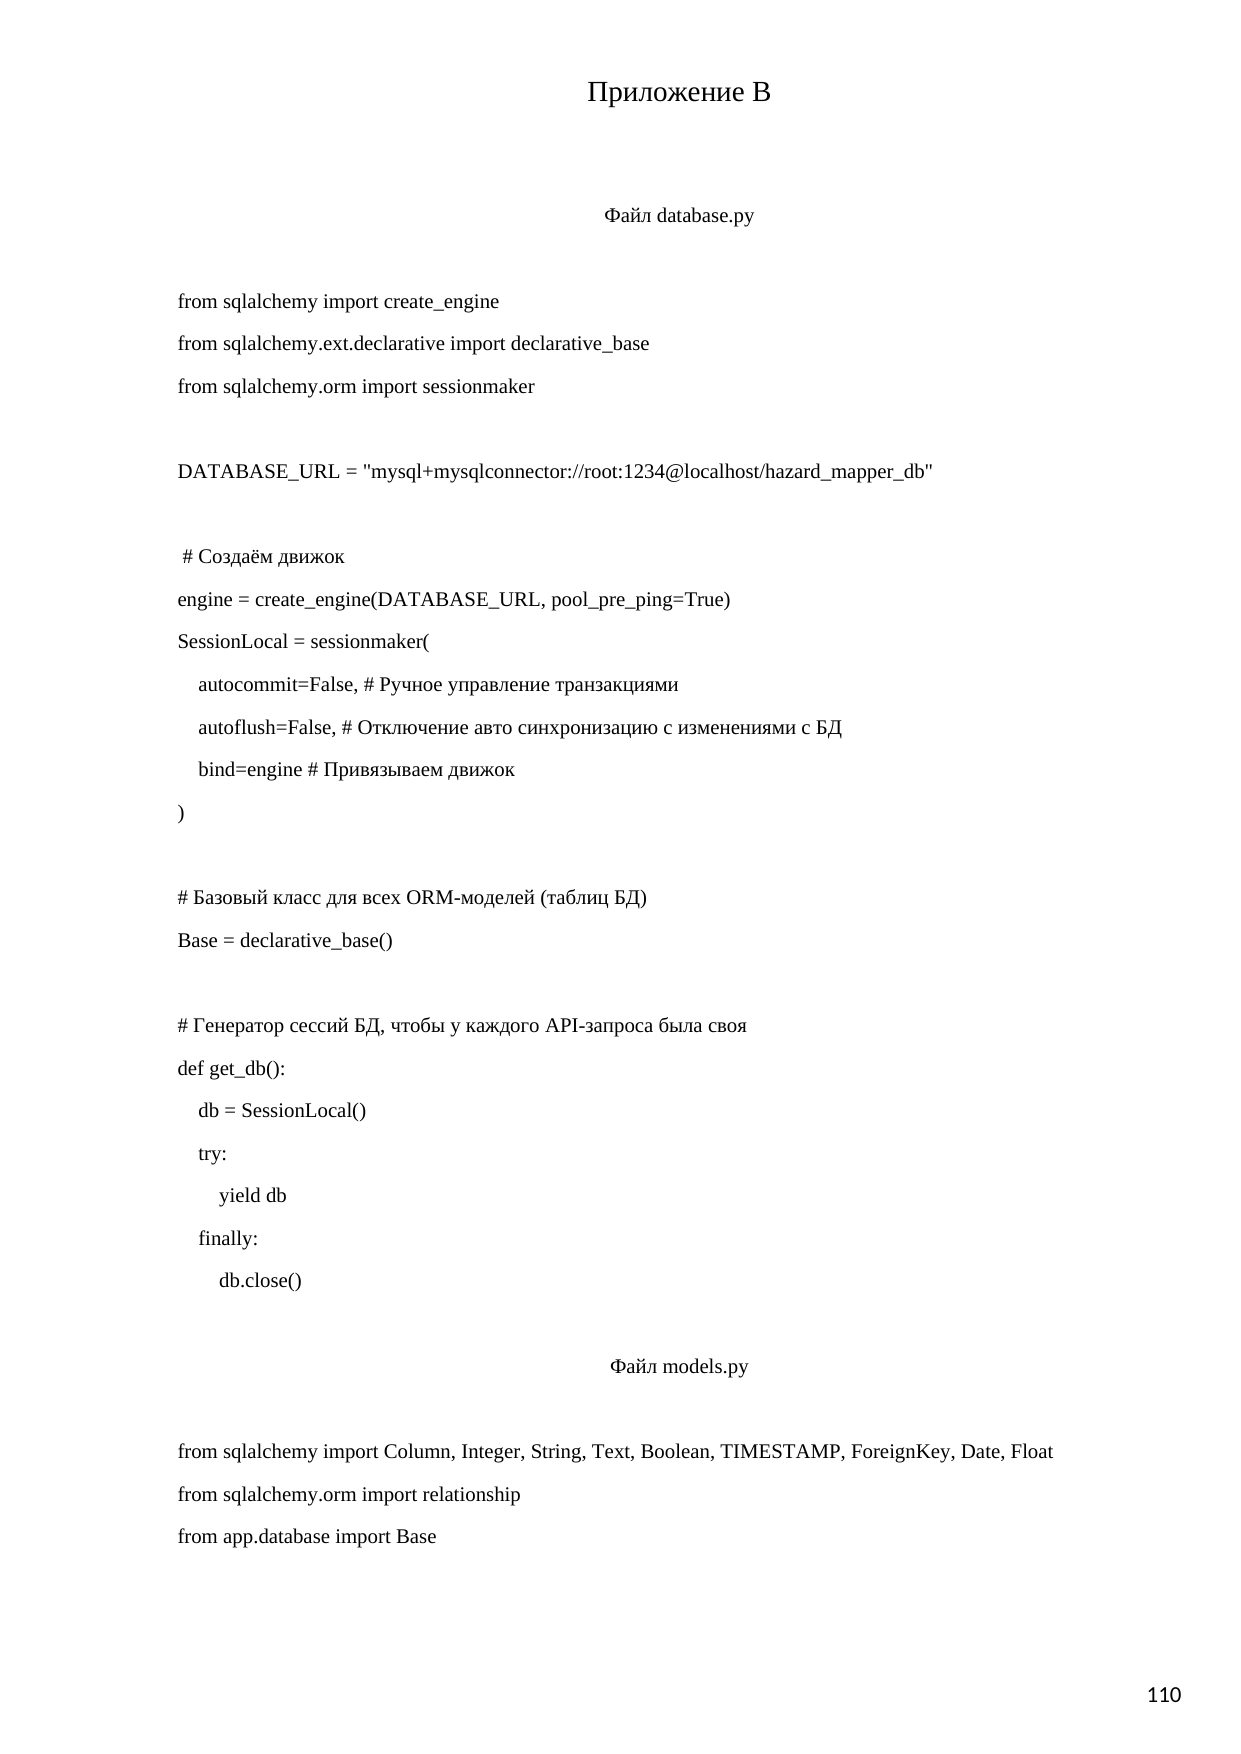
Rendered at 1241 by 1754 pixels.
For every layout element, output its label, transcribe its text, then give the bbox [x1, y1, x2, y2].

text from app.database import Base [177, 1524, 1181, 1548]
text try: [177, 1141, 1181, 1165]
text # Базовый класс для всех ORM-моделей (таблиц БД) [177, 885, 1181, 909]
text from sqlalchemy.orm import sessionmaker [177, 374, 1181, 398]
text from sqlalchemy.ext.declarative import declarative_base [177, 331, 1181, 355]
text db = SessionLocal() [177, 1098, 1181, 1122]
text bind=engine # Привязываем движок [177, 757, 1181, 781]
text engine = create_engine(DATABASE_URL, pool_pre_ping=True) [177, 587, 1181, 611]
text db.close() [177, 1268, 1181, 1292]
text # Создаём движок [177, 544, 1181, 568]
text ) [177, 800, 1181, 824]
text yield db [177, 1183, 1181, 1207]
text autocommit=False, # Ручное управление транзакциями [177, 672, 1181, 696]
text from sqlalchemy import Column, Integer, String, Text, Boolean, TIMESTAMP, ForeignKey, Date, Float [177, 1439, 1181, 1463]
text # Генератор сессий БД, чтобы у каждого API-запроса была своя [177, 1013, 1181, 1037]
text finally: [177, 1226, 1181, 1250]
text def get_db(): [177, 1055, 1181, 1079]
text Файл models.py [177, 1354, 1181, 1378]
text from sqlalchemy import create_engine [177, 288, 1181, 313]
text from sqlalchemy.orm import relationship [177, 1481, 1181, 1506]
text Файл database.py [177, 203, 1181, 227]
text DATABASE_URL = "mysql+mysqlconnector://root:1234@localhost/hazard_mapper_db" [177, 459, 1181, 483]
text Base = declarative_base() [177, 928, 1181, 952]
text SessionLocal = sessionmaker( [177, 629, 1181, 653]
text autoflush=False, # Отключение авто синхронизацию с изменениями с БД [177, 714, 1181, 739]
